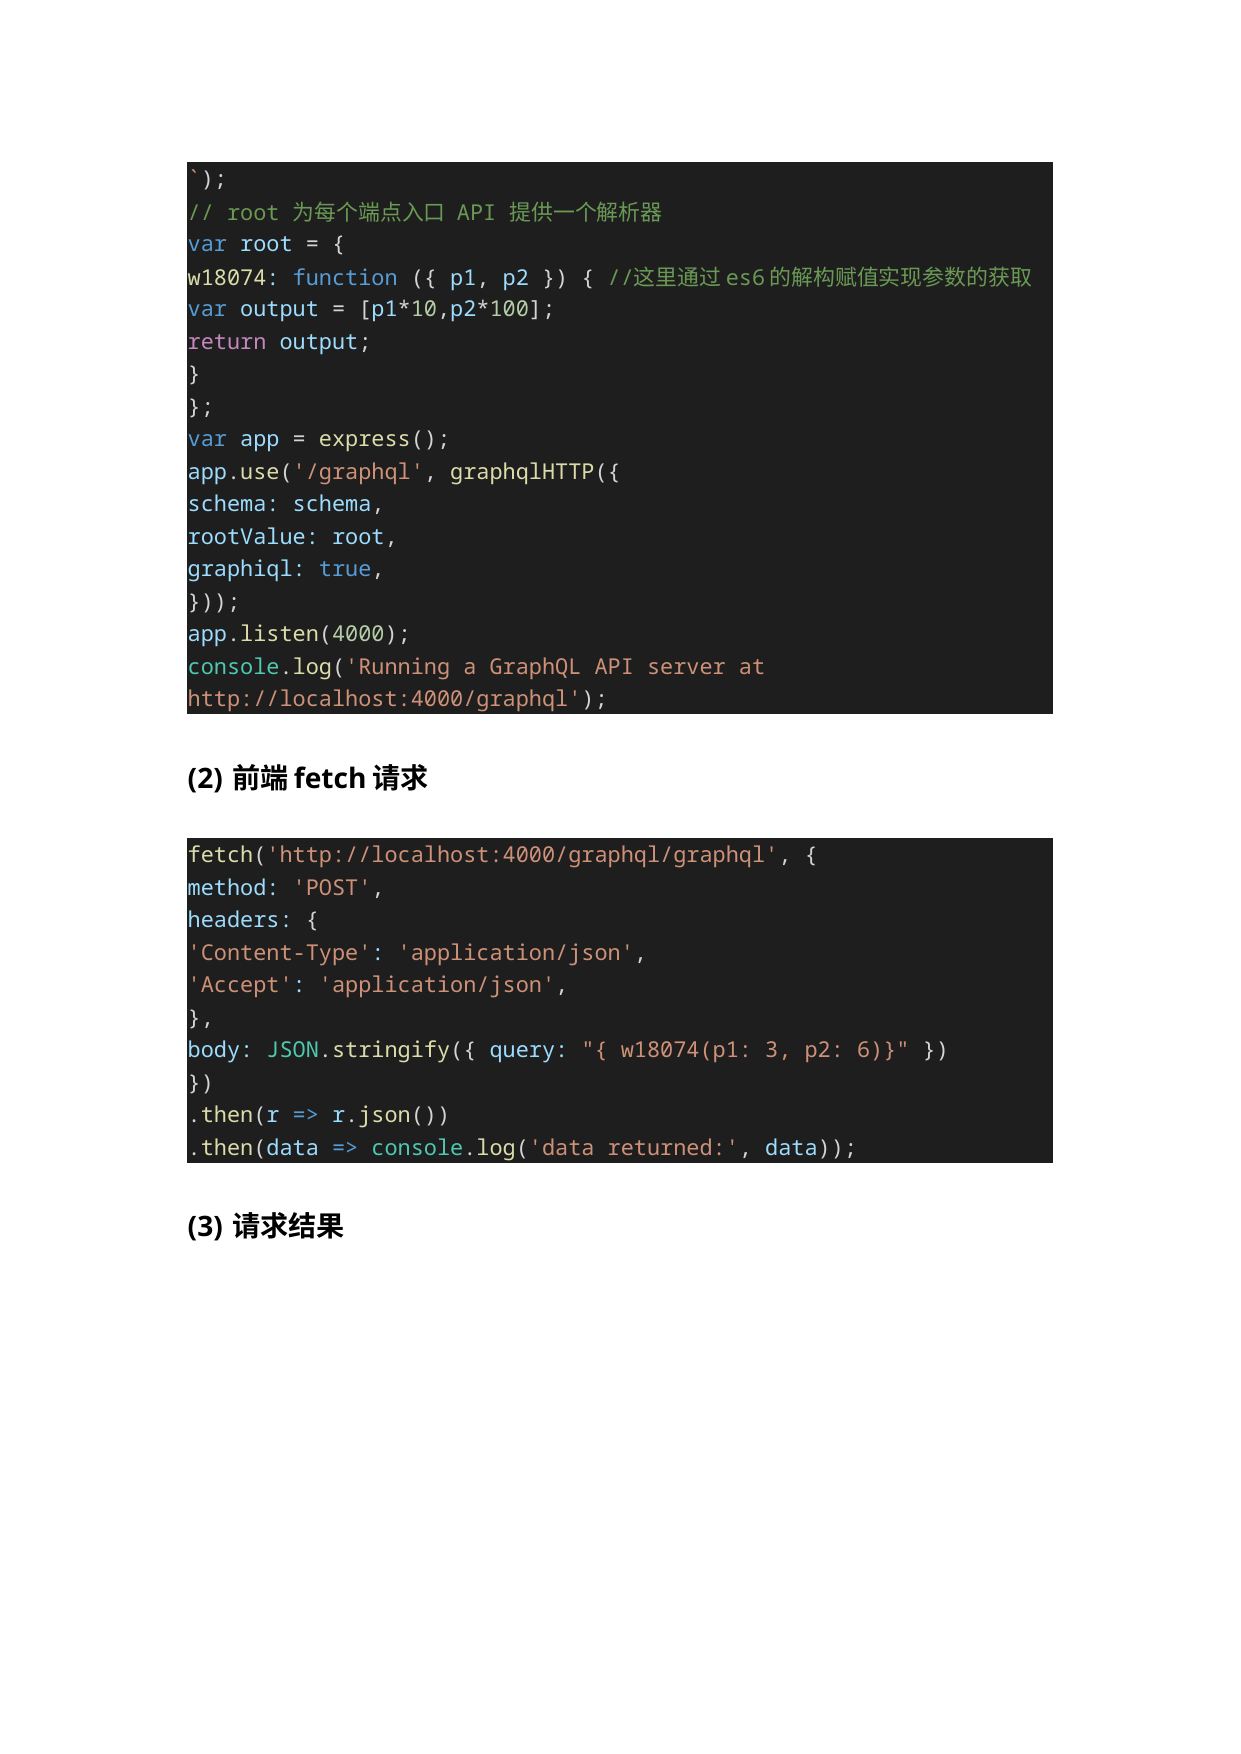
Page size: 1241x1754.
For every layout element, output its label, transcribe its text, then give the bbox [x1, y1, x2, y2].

text app.listen(4000); [187, 617, 1053, 649]
text graphiql: true, [187, 552, 1053, 584]
text body: JSON.stringify({ query: "{ w18074(p1: 3, p2: 6)}" }) [187, 1033, 1053, 1065]
text })); [187, 584, 1053, 617]
text 'Accept': 'application/json', [187, 968, 1053, 1000]
text .then(data => console.log('data returned:', data)); [187, 1130, 1053, 1163]
text // root 为每个端点入口 API 提供一个解析器 [187, 194, 1053, 227]
text var root = { [187, 227, 1053, 259]
text app.use('/graphql', graphqlHTTP({ [187, 454, 1053, 487]
text console.log('Running a GraphQL API server at http://localhost:4000/graphql'); [187, 649, 1053, 714]
text .then(r => r.json()) [187, 1098, 1053, 1130]
text return output; [187, 324, 1053, 357]
text } [187, 357, 1053, 389]
text headers: { [187, 903, 1053, 935]
subtitle 前端fetch请求 [187, 744, 1053, 809]
text schema: schema, [187, 487, 1053, 519]
text }; [187, 389, 1053, 422]
text }) [187, 1065, 1053, 1098]
subtitle 请求结果 [187, 1192, 1053, 1257]
text w18074: function ({ p1, p2 }) { //这里通过es6的解构赋值实现参数的获取 [187, 259, 1053, 292]
text `); [187, 162, 1053, 194]
text rootValue: root, [187, 519, 1053, 552]
text 'Content-Type': 'application/json', [187, 935, 1053, 968]
text method: 'POST', [187, 870, 1053, 903]
text var output = [p1*10,p2*100]; [187, 292, 1053, 324]
text fetch('http://localhost:4000/graphql/graphql', { [187, 838, 1053, 870]
text var app = express(); [187, 422, 1053, 454]
text }, [187, 1000, 1053, 1033]
